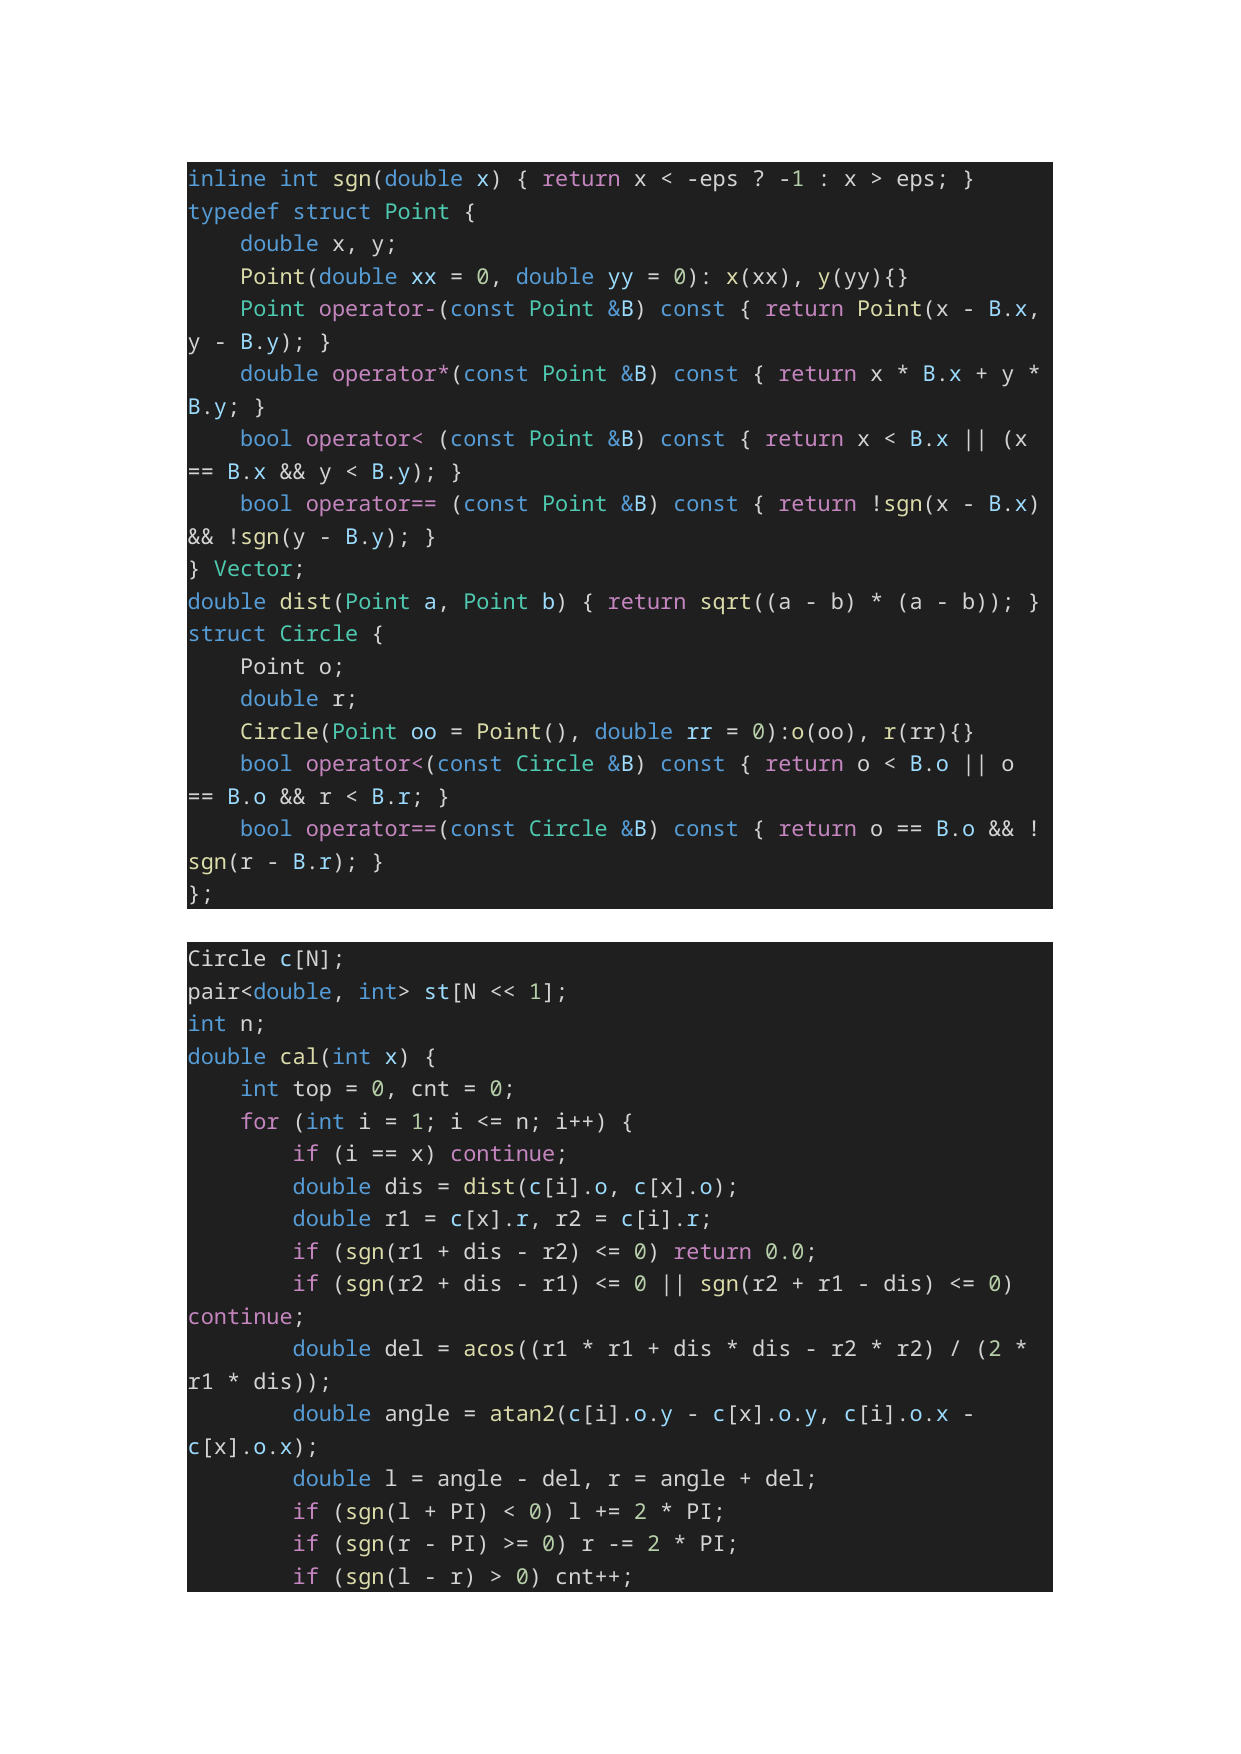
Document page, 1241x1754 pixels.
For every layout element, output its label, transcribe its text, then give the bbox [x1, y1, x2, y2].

text if (sgn(r1 + dis - r2) <= 0) return 0.0; [187, 1234, 1053, 1267]
text if (sgn(l + PI) < 0) l += 2 * PI; [187, 1494, 1053, 1527]
text struct Circle { [187, 617, 1053, 649]
text double del = acos((r1 * r1 + dis * dis - r2 * r2) / (2 * r1 * dis)); [187, 1332, 1053, 1397]
text Circle c[N]; [187, 942, 1053, 974]
text bool operator< (const Point &B) const { return x < B.x || (x == B.x && y < B.y); } [187, 422, 1053, 487]
text Point operator-(const Point &B) const { return Point(x - B.x, y - B.y); } [187, 292, 1053, 357]
text bool operator==(const Circle &B) const { return o == B.o && !sgn(r - B.r); } [187, 812, 1053, 877]
text double r1 = c[x].r, r2 = c[i].r; [187, 1202, 1053, 1234]
text double x, y; [187, 227, 1053, 259]
text double operator*(const Point &B) const { return x * B.x + y * B.y; } [187, 357, 1053, 422]
text }; [187, 877, 1053, 909]
text int n; [187, 1007, 1053, 1039]
text double dis = dist(c[i].o, c[x].o); [187, 1169, 1053, 1202]
text Point o; [187, 649, 1053, 682]
text Point(double xx = 0, double yy = 0): x(xx), y(yy){} [187, 259, 1053, 292]
text double angle = atan2(c[i].o.y - c[x].o.y, c[i].o.x - c[x].o.x); [187, 1397, 1053, 1462]
text double dist(Point a, Point b) { return sqrt((a - b) * (a - b)); } [187, 584, 1053, 617]
text inline int sgn(double x) { return x < -eps ? -1 : x > eps; } [187, 162, 1053, 194]
text if (sgn(r2 + dis - r1) <= 0 || sgn(r2 + r1 - dis) <= 0) continue; [187, 1267, 1053, 1332]
text typedef struct Point { [187, 194, 1053, 227]
text bool operator== (const Point &B) const { return !sgn(x - B.x) && !sgn(y - B.y); } [187, 487, 1053, 552]
text double l = angle - del, r = angle + del; [187, 1462, 1053, 1494]
text double cal(int x) { [187, 1039, 1053, 1072]
text pair<double, int> st[N << 1]; [187, 974, 1053, 1007]
text double r; [187, 682, 1053, 714]
text if (sgn(r - PI) >= 0) r -= 2 * PI; [187, 1527, 1053, 1559]
text Circle(Point oo = Point(), double rr = 0):o(oo), r(rr){} [187, 714, 1053, 747]
text for (int i = 1; i <= n; i++) { [187, 1104, 1053, 1137]
text if (sgn(l - r) > 0) cnt++; [187, 1559, 1053, 1592]
text int top = 0, cnt = 0; [187, 1072, 1053, 1104]
text bool operator<(const Circle &B) const { return o < B.o || o == B.o && r < B.r; } [187, 747, 1053, 812]
text } Vector; [187, 552, 1053, 584]
text if (i == x) continue; [187, 1137, 1053, 1169]
